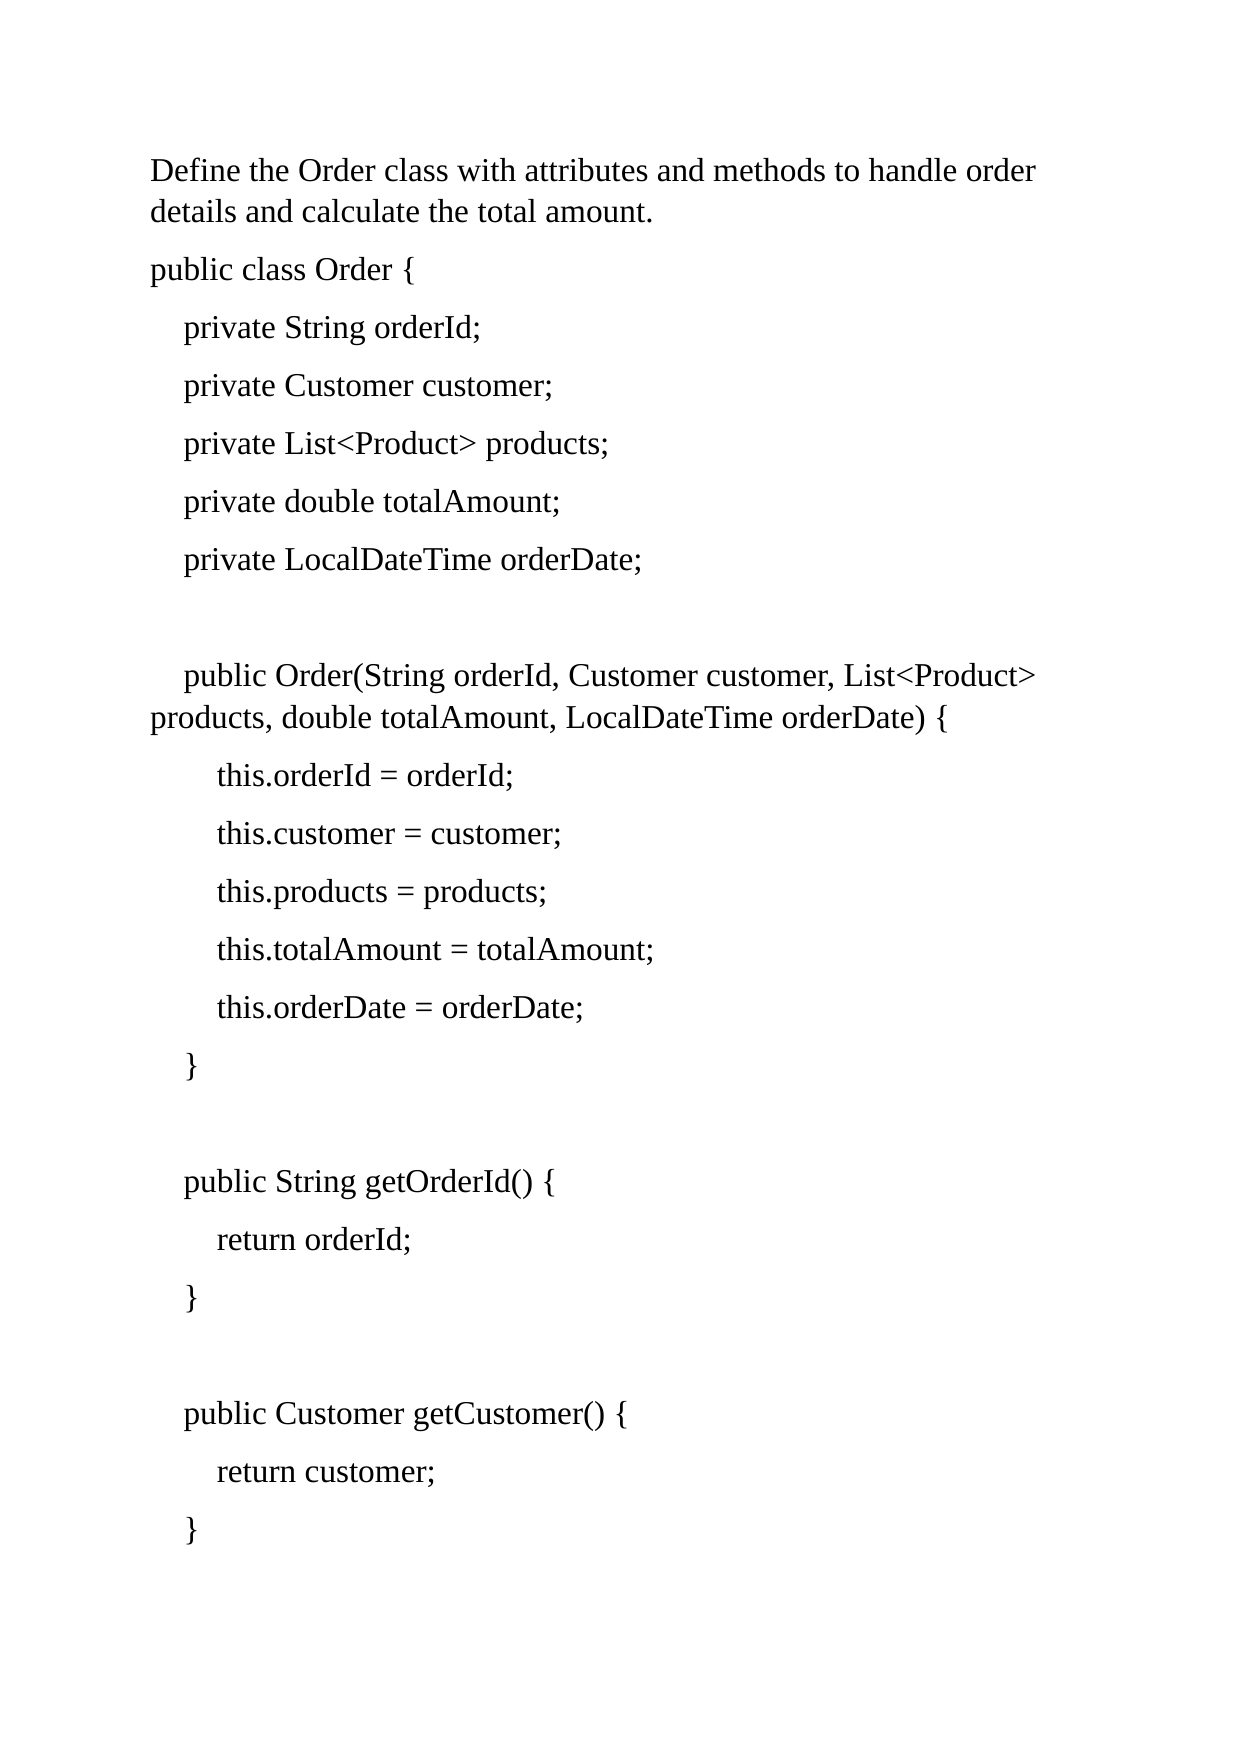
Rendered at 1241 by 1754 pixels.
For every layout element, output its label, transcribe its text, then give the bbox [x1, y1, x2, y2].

text private LocalDateTime orderDate; [150, 539, 1090, 578]
text this.products = products; [150, 871, 1090, 909]
text return orderId; [150, 1219, 1090, 1257]
text this.orderDate = orderDate; [150, 987, 1090, 1025]
text } [150, 1509, 1090, 1547]
text private Customer customer; [150, 365, 1090, 404]
text public String getOrderId() { [150, 1161, 1090, 1199]
text } [150, 1277, 1090, 1315]
text this.orderId = orderId; [150, 755, 1090, 793]
text Define the Order class with attributes and methods to handle order details and calculate the total amount. [150, 150, 1090, 230]
text public Customer getCustomer() { [150, 1393, 1090, 1431]
text private double totalAmount; [150, 481, 1090, 520]
text private List<Product> products; [150, 423, 1090, 462]
text return customer; [150, 1451, 1090, 1489]
text public class Order { [150, 249, 1090, 288]
text this.customer = customer; [150, 813, 1090, 851]
text } [150, 1045, 1090, 1083]
text private String orderId; [150, 307, 1090, 346]
text this.totalAmount = totalAmount; [150, 929, 1090, 967]
text public Order(String orderId, Customer customer, List<Product> products, double totalAmount, LocalDateTime orderDate) { [150, 656, 1090, 735]
